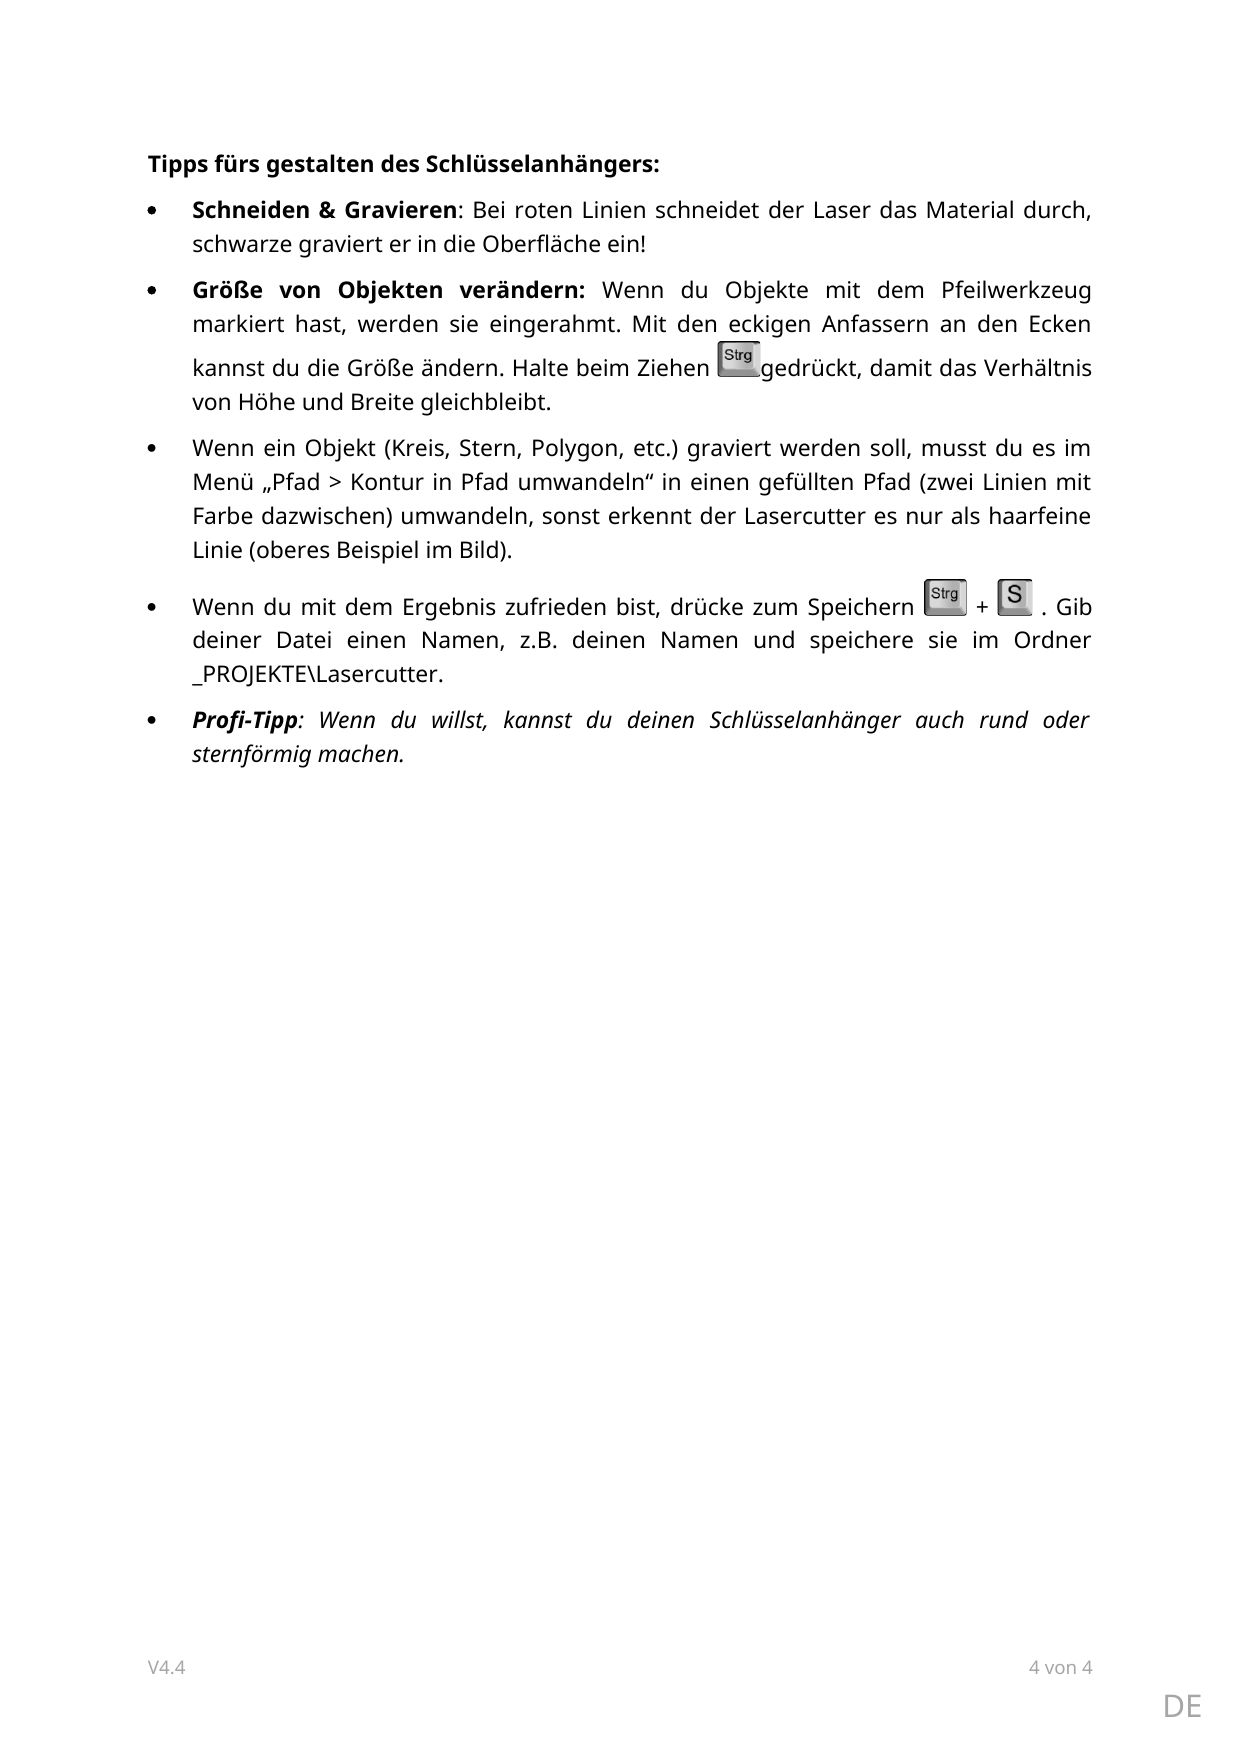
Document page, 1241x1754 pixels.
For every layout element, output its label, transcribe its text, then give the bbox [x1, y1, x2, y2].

text Tipps fürs gestalten des Schlüsselanhängers: [148, 148, 1093, 179]
list Schneiden & Gravieren: Bei roten Linien schneidet der Laser das Material durch, schwarze graviert er in die Oberfläche ein! [148, 194, 1093, 259]
picture [924, 579, 967, 616]
picture [997, 579, 1033, 616]
list Profi-Tipp: Wenn du willst, kannst du deinen Schlüsselanhänger auch rund oder sternförmig machen. [148, 704, 1093, 769]
list Wenn ein Objekt (Kreis, Stern, Polygon, etc.) graviert werden soll, musst du es im Menü „Pfad > Kontur in Pfad umwandeln“ in einen gefüllten Pfad (zwei Linien mit Farbe dazwischen) umwandeln, sonst erkennt der Lasercutter es nur als haarfeine Linie (oberes Beispiel im Bild). [148, 432, 1093, 565]
list Wenn du mit dem Ergebnis zufrieden bist, drücke zum Speichern + . Gib deiner Datei einen Namen, z.B. deinen Namen und speichere sie im Ordner _PROJEKTE\Lasercutter. [148, 580, 1093, 689]
picture [717, 341, 761, 377]
list Größe von Objekten verändern: Wenn du Objekte mit dem Pfeilwerkzeug markiert hast, werden sie eingerahmt. Mit den eckigen Anfassern an den Ecken kannst du die Größe ändern. Halte beim Ziehen gedrückt, damit das Verhältnis von Höhe und Breite gleichbleibt. [148, 274, 1093, 417]
